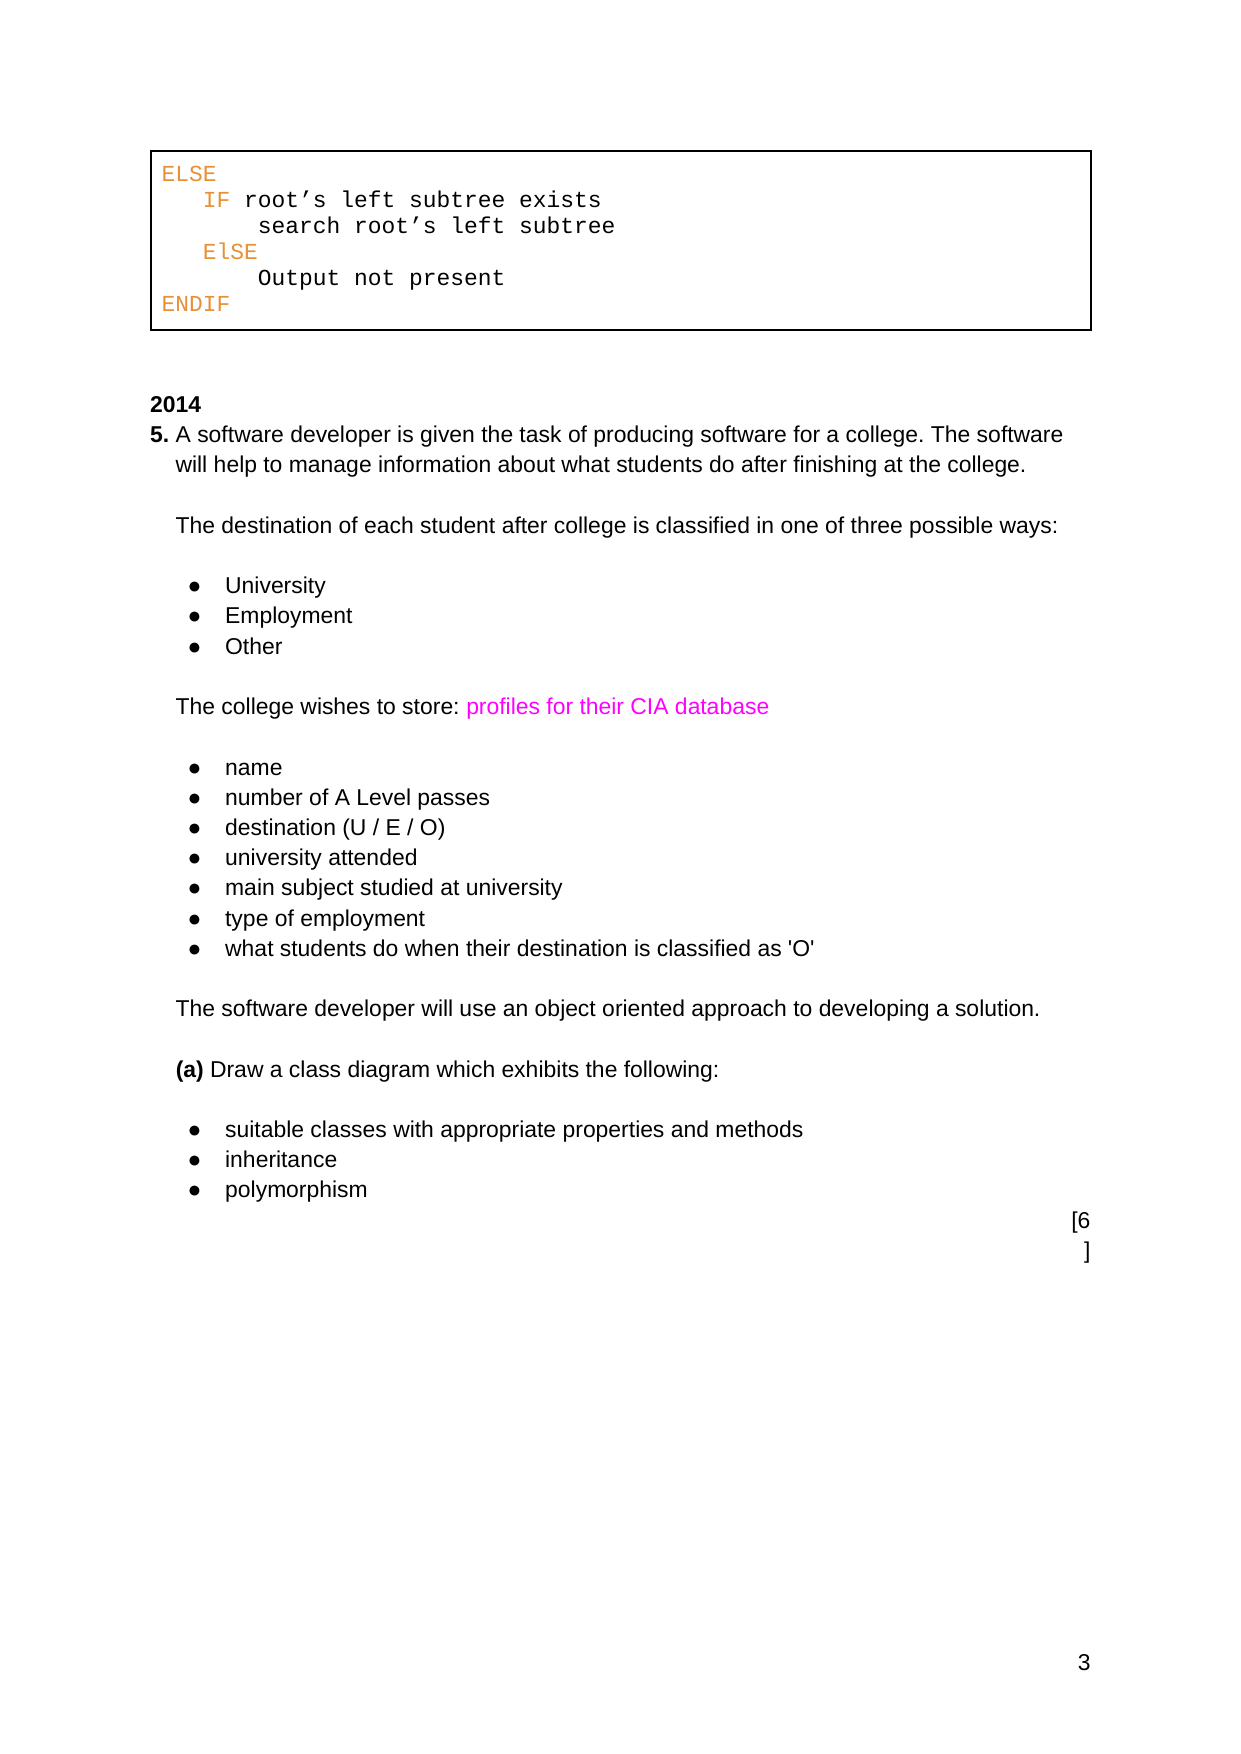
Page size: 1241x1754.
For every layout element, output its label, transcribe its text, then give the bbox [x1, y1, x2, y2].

list University [187, 572, 1090, 599]
list university attended [187, 844, 1090, 871]
list main subject studied at university [187, 874, 1090, 901]
text 5. A software developer is given the task of producing software for a college. The software will help to manage information about what students do after finishing at the college. [150, 421, 1090, 478]
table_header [152, 152, 1090, 328]
text 2014 [150, 391, 1090, 417]
text (a) Draw a class diagram which exhibits the following: [150, 1056, 1090, 1082]
list polymorphism [187, 1176, 1090, 1203]
list inheritance [187, 1146, 1090, 1173]
list Other [187, 633, 1090, 659]
list suitable classes with appropriate properties and methods [187, 1116, 1090, 1142]
list what students do when their destination is classified as 'O' [187, 935, 1090, 961]
list number of A Level passes [187, 784, 1090, 810]
list name [187, 753, 1090, 780]
list type of employment [187, 904, 1090, 931]
text [6] [975, 1207, 1090, 1263]
list Employment [187, 602, 1090, 629]
text The college wishes to store: profiles for their CIA database [150, 693, 1090, 719]
list destination (U / E / O) [187, 814, 1090, 840]
text The software developer will use an object oriented approach to developing a solution. [150, 995, 1090, 1022]
text The destination of each student after college is classified in one of three possible ways: [150, 512, 1090, 538]
